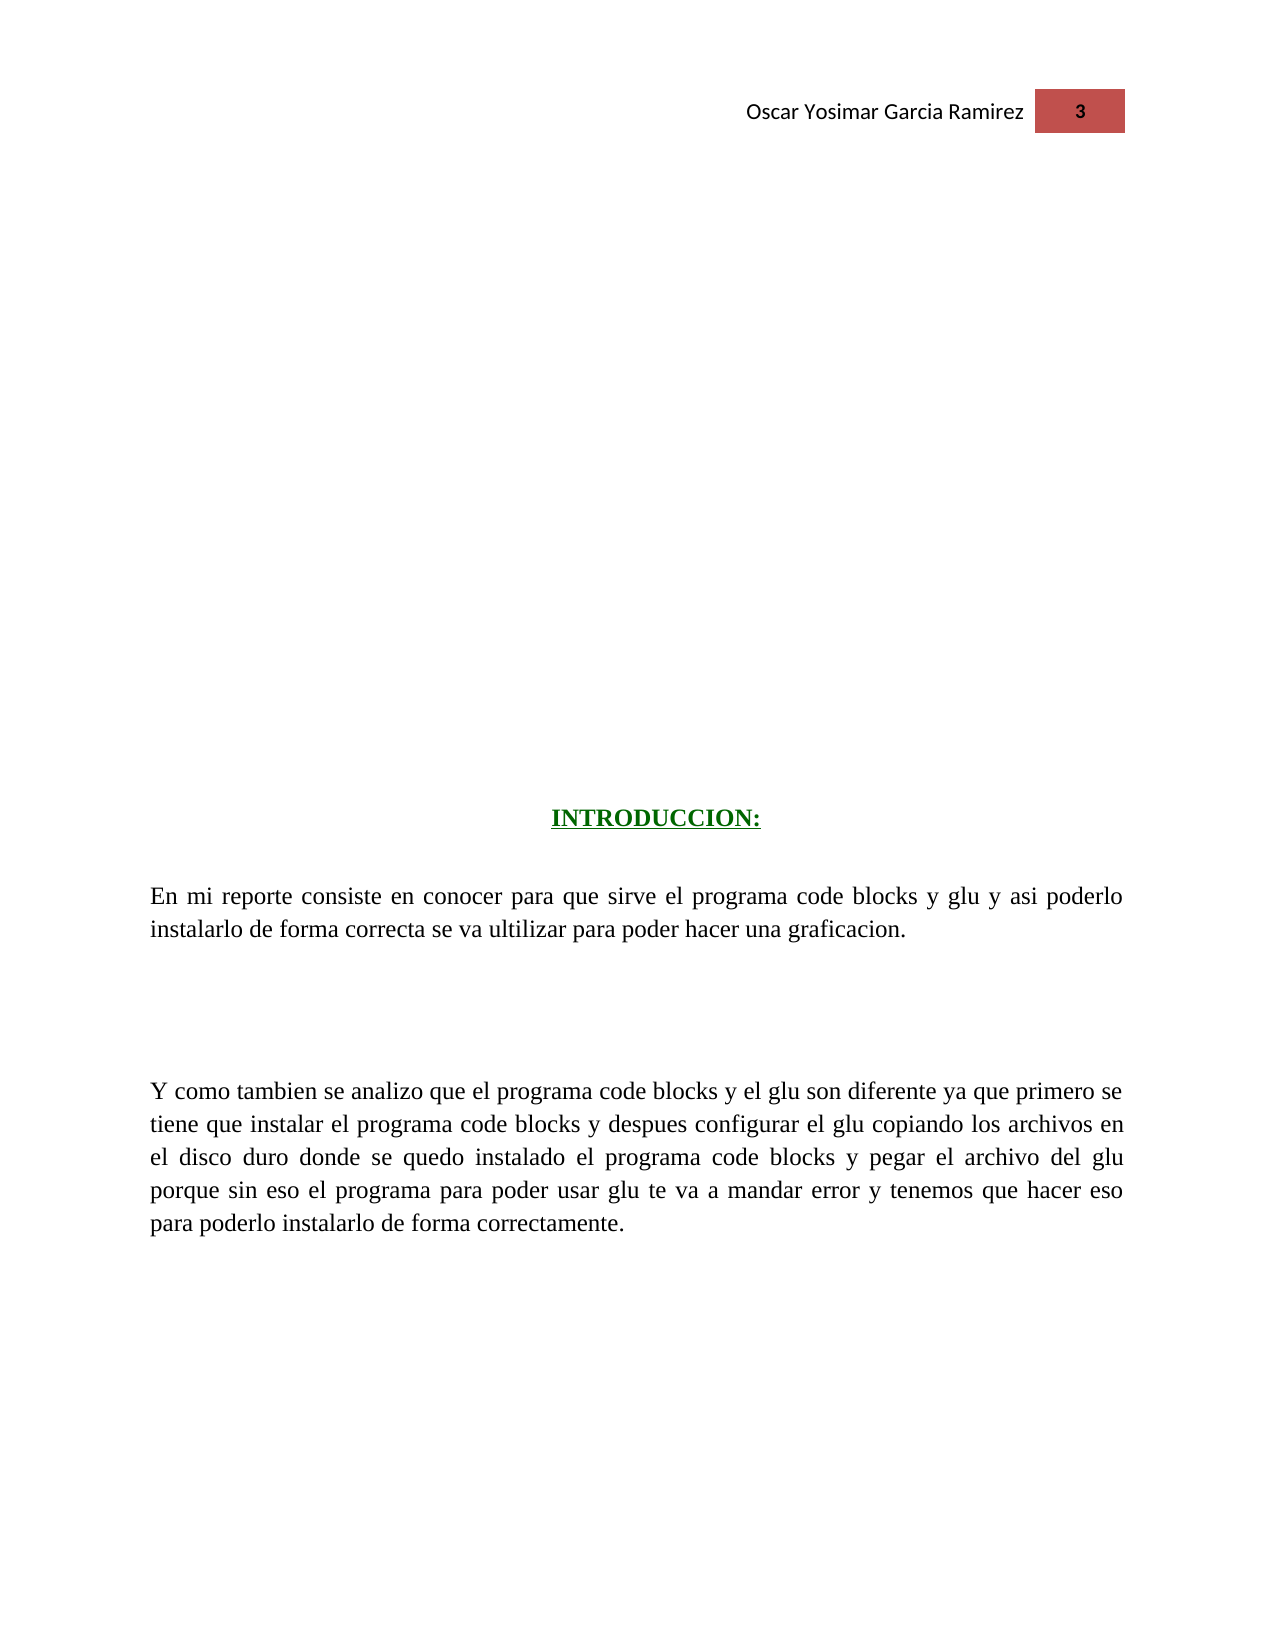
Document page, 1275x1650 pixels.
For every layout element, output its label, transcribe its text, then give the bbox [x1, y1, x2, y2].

text Y como tambien se analizo que el programa code blocks y el glu son diferente ya que primero se tiene que instalar el programa code blocks y despues configurar el glu copiando los archivos en el disco duro donde se quedo instalado el programa code blocks y pegar el archivo del glu porque sin eso el programa para poder usar glu te va a mandar error y tenemos que hacer eso para poderlo instalarlo de forma correctamente. [150, 1076, 1125, 1237]
list INTRODUCCION: [187, 803, 1124, 832]
text En mi reporte consiste en conocer para que sirve el programa code blocks y glu y asi poderlo instalarlo de forma correcta se va ultilizar para poder hacer una graficacion. [150, 881, 1125, 943]
